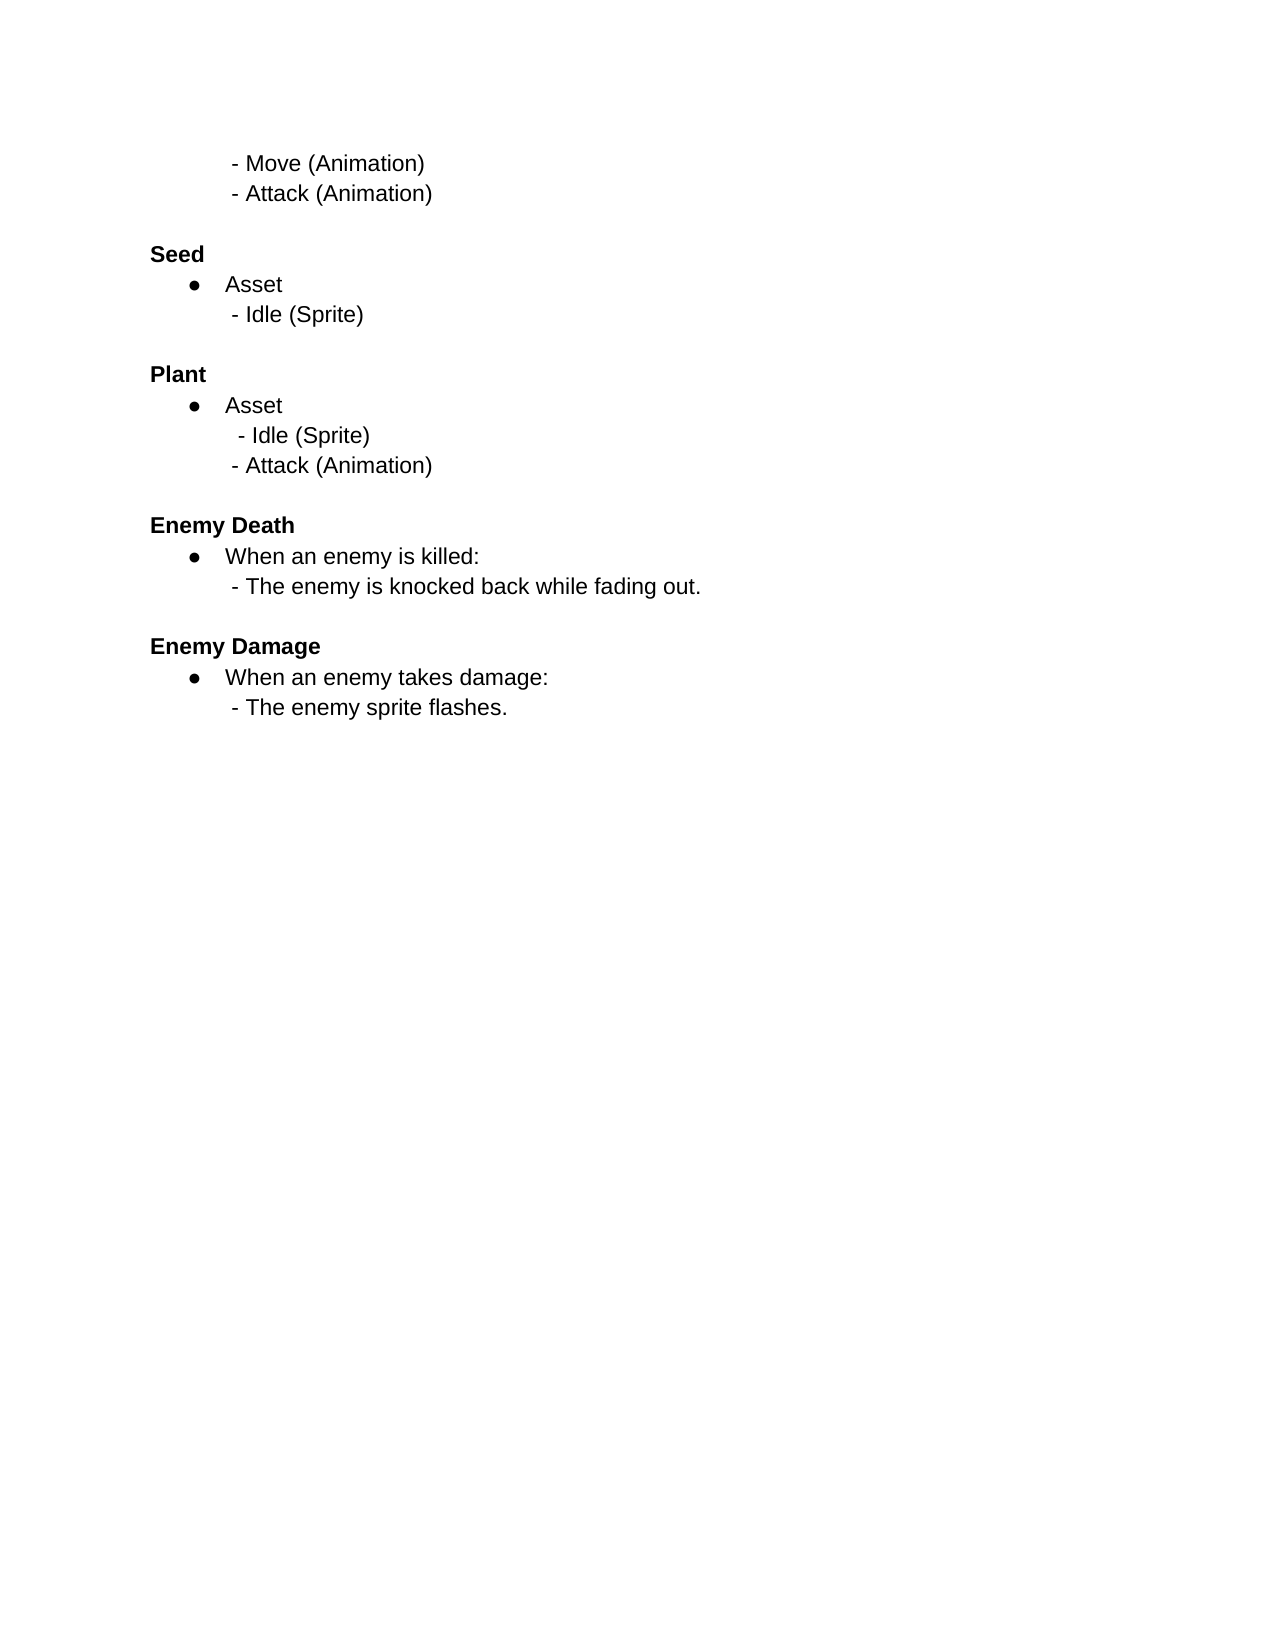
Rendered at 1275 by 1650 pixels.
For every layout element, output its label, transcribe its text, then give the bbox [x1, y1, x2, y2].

text Plant [150, 361, 1125, 388]
list When an enemy is killed: - The enemy is knocked back while fading out. [187, 543, 1125, 599]
text - Attack (Animation) [225, 452, 1125, 478]
text Enemy Damage [150, 633, 1125, 660]
text - Idle (Sprite) [225, 301, 1125, 327]
list Asset [187, 271, 1125, 297]
text - Idle (Sprite) [225, 422, 1125, 448]
text Enemy Death [150, 512, 1125, 539]
list Asset [187, 392, 1125, 418]
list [187, 150, 1125, 207]
list When an enemy takes damage: - The enemy sprite flashes. [187, 663, 1125, 720]
text Seed [150, 241, 1125, 267]
